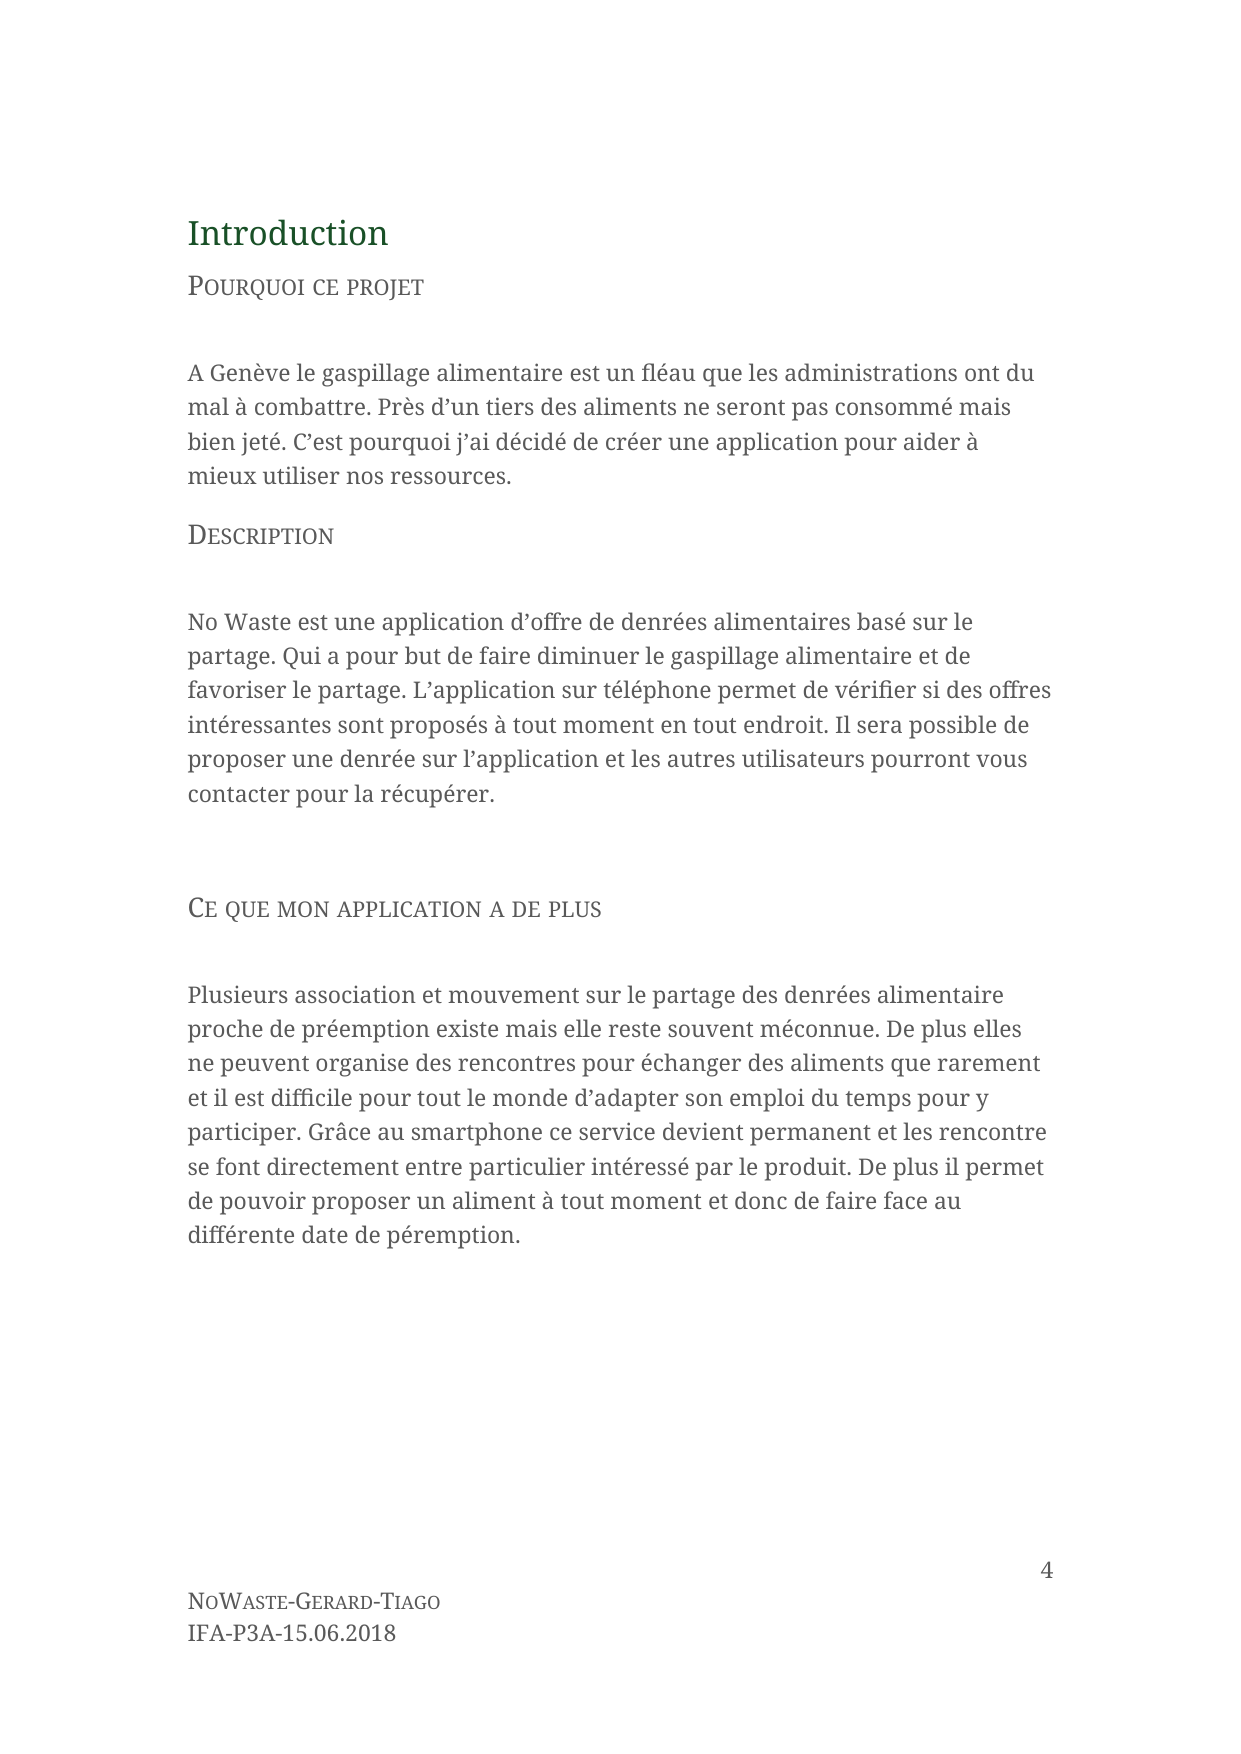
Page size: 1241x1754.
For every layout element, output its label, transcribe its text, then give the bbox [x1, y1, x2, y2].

text A Genève le gaspillage alimentaire est un fléau que les administrations ont du mal à combattre. Près d’un tiers des aliments ne seront pas consommé mais bien jeté. C’est pourquoi j’ai décidé de créer une application pour aider à mieux utiliser nos ressources. [187, 357, 1053, 491]
subtitle Pourquoi ce projet [187, 266, 1053, 303]
subtitle Description [187, 515, 1053, 552]
subtitle Ce que mon application a de plus [187, 888, 1053, 925]
text Plusieurs association et mouvement sur le partage des denrées alimentaire proche de préemption existe mais elle reste souvent méconnue. De plus elles ne peuvent organise des rencontres pour échanger des aliments que rarement et il est difficile pour tout le monde d’adapter son emploi du temps pour y participer. Grâce au smartphone ce service devient permanent et les rencontre se font directement entre particulier intéressé par le produit. De plus il permet de pouvoir proposer un aliment à tout moment et donc de faire face au différente date de péremption. [187, 978, 1053, 1250]
text No Waste est une application d’offre de denrées alimentaires basé sur le partage. Qui a pour but de faire diminuer le gaspillage alimentaire et de favoriser le partage. L’application sur téléphone permet de vérifier si des offres intéressantes sont proposés à tout moment en tout endroit. Il sera possible de proposer une denrée sur l’application et les autres utilisateurs pourront vous contacter pour la récupérer. [187, 606, 1053, 809]
subtitle Introduction [187, 210, 1053, 256]
